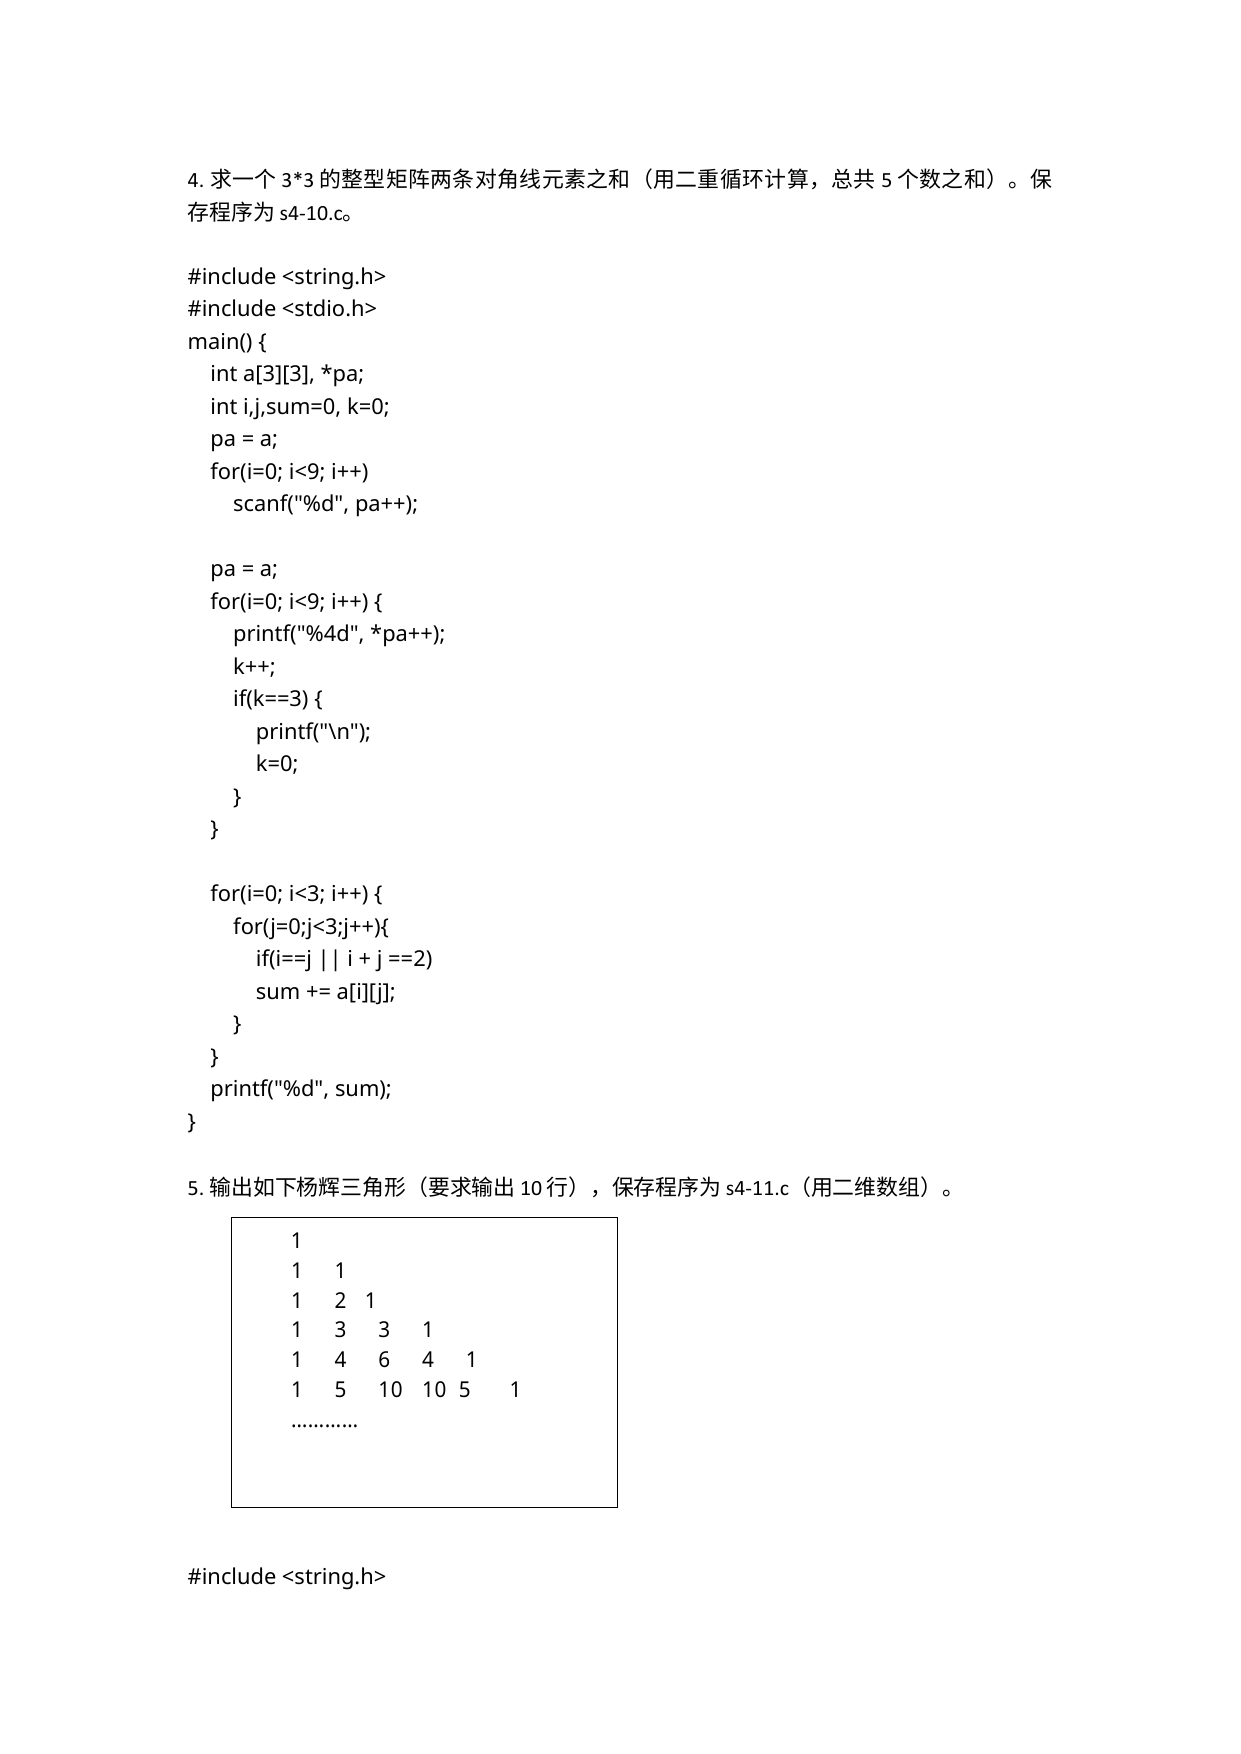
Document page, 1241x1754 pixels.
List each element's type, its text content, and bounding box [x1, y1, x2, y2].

text 4. 求一个3*3的整型矩阵两条对角线元素之和（用二重循环计算，总共5个数之和）。保存程序为s4-10.c。 [187, 162, 1053, 227]
text } [187, 812, 1053, 844]
text if(i==j || i + j ==2) [187, 942, 1053, 974]
text sum += a[i][j]; [187, 974, 1053, 1007]
text } [187, 1007, 1053, 1039]
text #include <stdio.h> [187, 292, 1053, 324]
text #include <string.h> [187, 1559, 1053, 1592]
text printf("%4d", *pa++); [187, 617, 1053, 649]
text main() { [187, 324, 1053, 357]
text k=0; [187, 747, 1053, 779]
text int i,j,sum=0, k=0; [187, 389, 1053, 422]
text pa = a; [187, 422, 1053, 454]
text if(k==3) { [187, 682, 1053, 714]
text for(i=0; i<3; i++) { [187, 877, 1053, 909]
text for(j=0;j<3;j++){ [187, 909, 1053, 942]
text k++; [187, 649, 1053, 682]
text for(i=0; i<9; i++) { [187, 584, 1053, 617]
text scanf("%d", pa++); [187, 487, 1053, 519]
text pa = a; [187, 552, 1053, 584]
text #include <string.h> [187, 259, 1053, 292]
text } [187, 779, 1053, 812]
text } [187, 1104, 1053, 1137]
text } [187, 1039, 1053, 1072]
text printf("\n"); [187, 714, 1053, 747]
text printf("%d", sum); [187, 1072, 1053, 1104]
text for(i=0; i<9; i++) [187, 454, 1053, 487]
text 5. 输出如下杨辉三角形（要求输出10行），保存程序为s4-11.c（用二维数组）。 [187, 1169, 1053, 1202]
text int a[3][3], *pa; [187, 357, 1053, 389]
